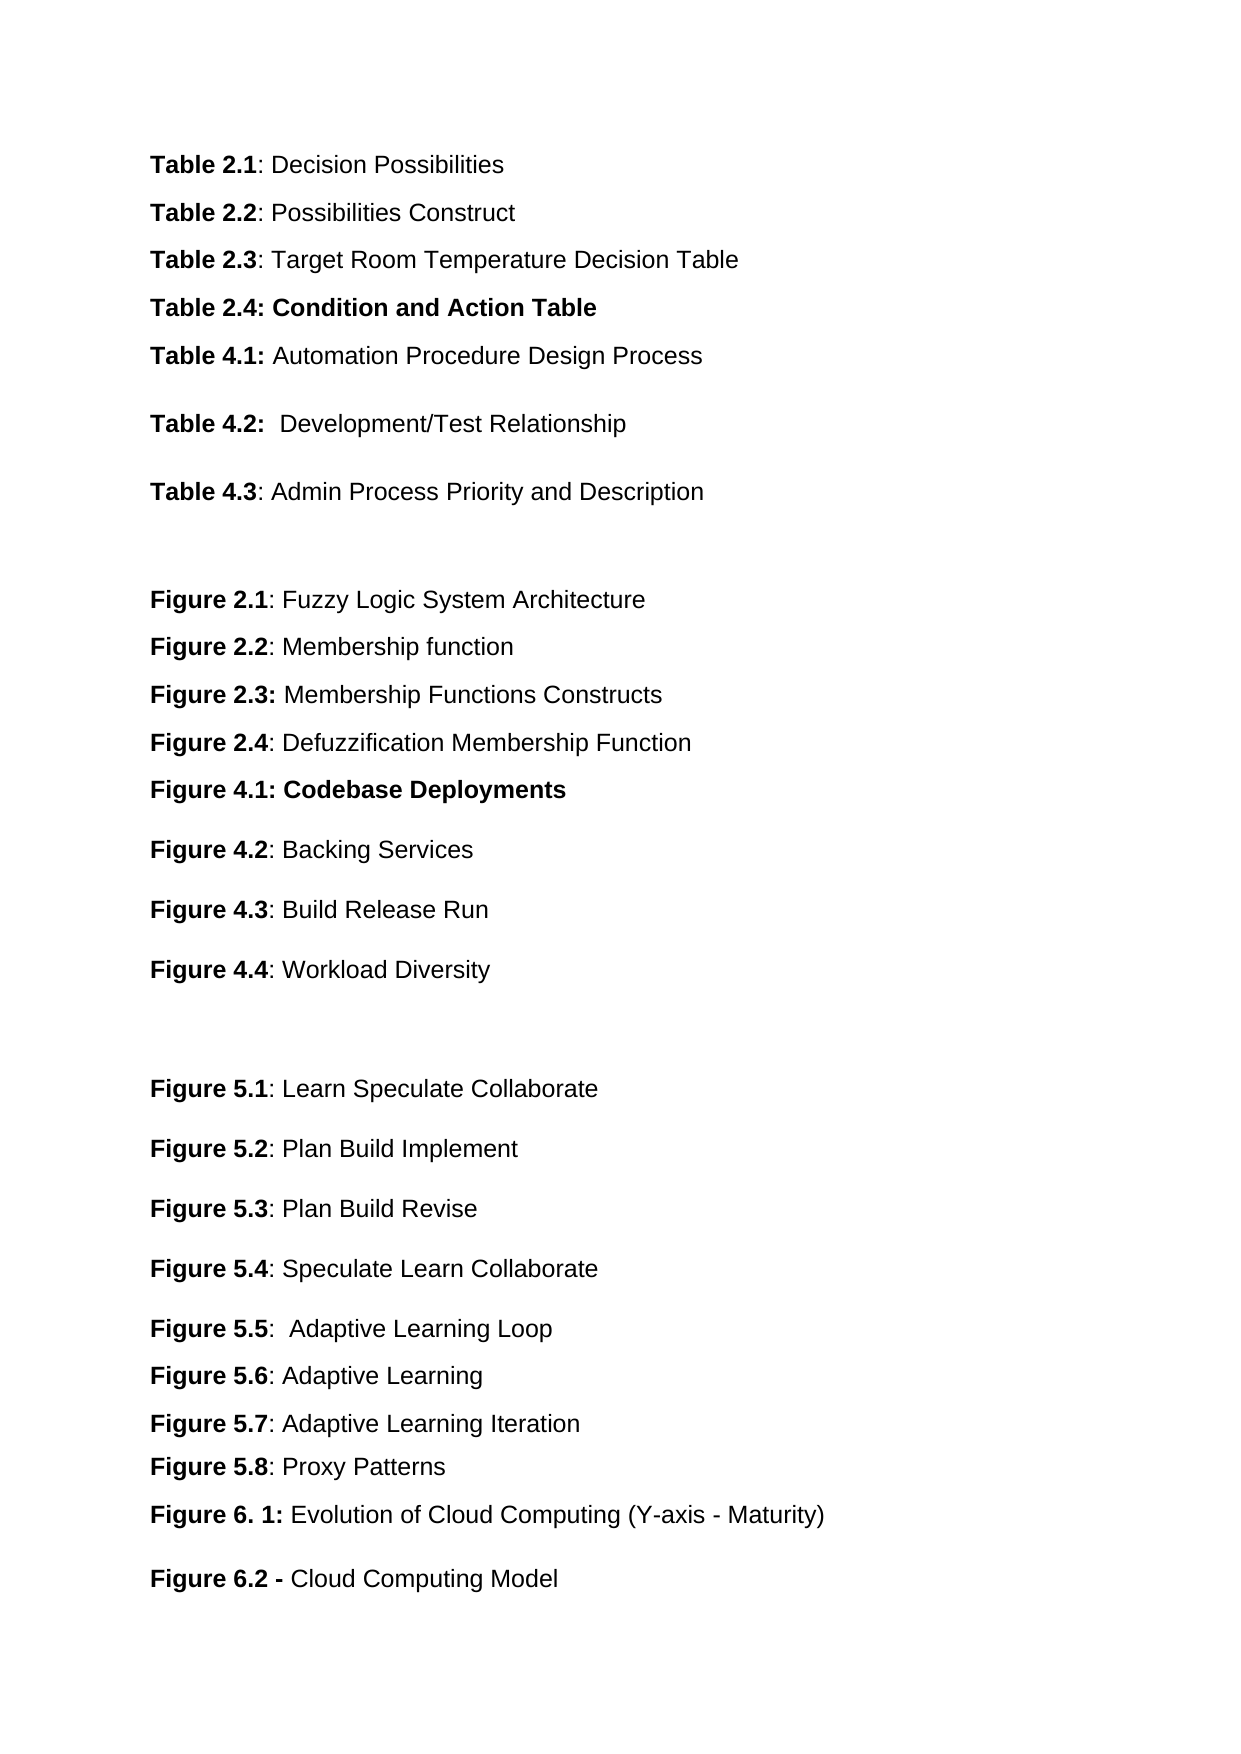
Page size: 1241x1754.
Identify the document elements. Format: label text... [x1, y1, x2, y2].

text Figure 4.3: Build Release Run [150, 895, 1090, 924]
text Figure 2.1: Fuzzy Logic System Architecture [150, 584, 1090, 613]
text Figure 5.6: Adaptive Learning [150, 1361, 1090, 1390]
text Figure 6.2 - Cloud Computing Model [150, 1564, 1090, 1592]
text Figure 5.2: Plan Build Implement [150, 1134, 1090, 1163]
text Table 4.1: Automation Procedure Design Process [150, 341, 1090, 369]
text Figure 5.3: Plan Build Revise [150, 1194, 1090, 1223]
text Table 2.2: Possibilities Construct [150, 198, 1090, 226]
text Figure 5.4: Speculate Learn Collaborate [150, 1254, 1090, 1282]
text Figure 2.3: Membership Functions Constructs [150, 680, 1090, 709]
text Table 2.1: Decision Possibilities [150, 150, 1090, 179]
text Figure 5.7: Adaptive Learning Iteration [150, 1409, 1090, 1438]
text Figure 6. 1: Evolution of Cloud Computing (Y-axis - Maturity) [150, 1500, 1090, 1528]
text Table 4.2: Development/Test Relationship [150, 409, 1090, 438]
text Table 4.3: Admin Process Priority and Description [150, 477, 1090, 506]
text Figure 2.4: Defuzzification Membership Function [150, 728, 1090, 756]
text Table 2.4: Condition and Action Table [150, 293, 1090, 322]
text Figure 2.2: Membership function [150, 632, 1090, 661]
text Figure 5.5: Adaptive Learning Loop [150, 1313, 1090, 1342]
text Figure 5.1: Learn Speculate Collaborate [150, 1074, 1090, 1103]
text Figure 4.1: Codebase Deployments [150, 775, 1090, 804]
text Figure 4.4: Workload Diversity [150, 955, 1090, 983]
text Figure 4.2: Backing Services [150, 835, 1090, 864]
text Table 2.3: Target Room Temperature Decision Table [150, 245, 1090, 274]
text Figure 5.8: Proxy Patterns [150, 1452, 1090, 1481]
